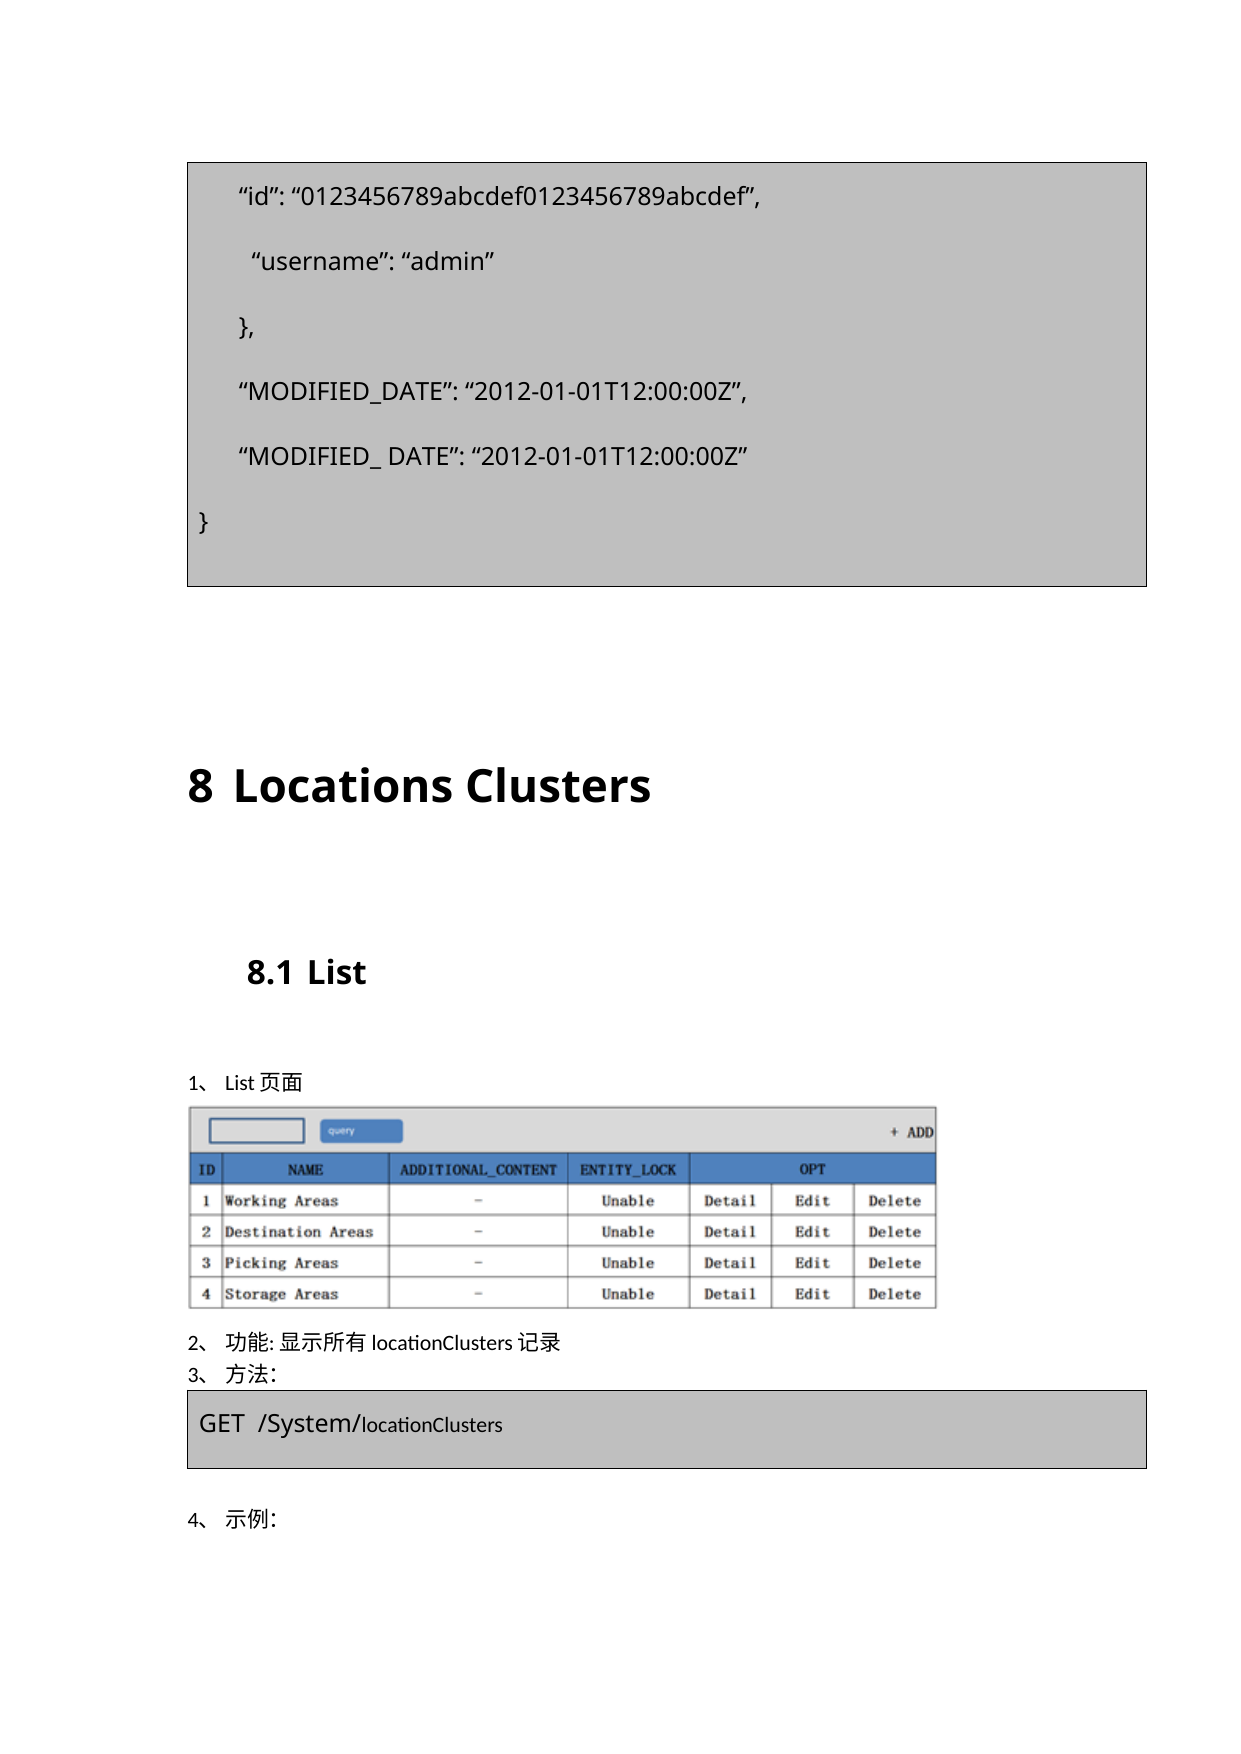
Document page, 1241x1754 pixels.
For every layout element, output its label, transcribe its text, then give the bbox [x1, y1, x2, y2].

table_header GET /System/locationClusters [188, 1391, 1146, 1468]
picture [187, 1101, 943, 1320]
subtitle Locations Clusters [187, 752, 1053, 817]
list 示例： [187, 1502, 1053, 1534]
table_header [188, 163, 1146, 586]
list 功能: 显示所有locationClusters记录 [187, 1324, 1053, 1357]
subtitle List [247, 939, 1053, 1004]
list 方法： [187, 1357, 1053, 1389]
list List页面 [187, 1064, 1053, 1097]
